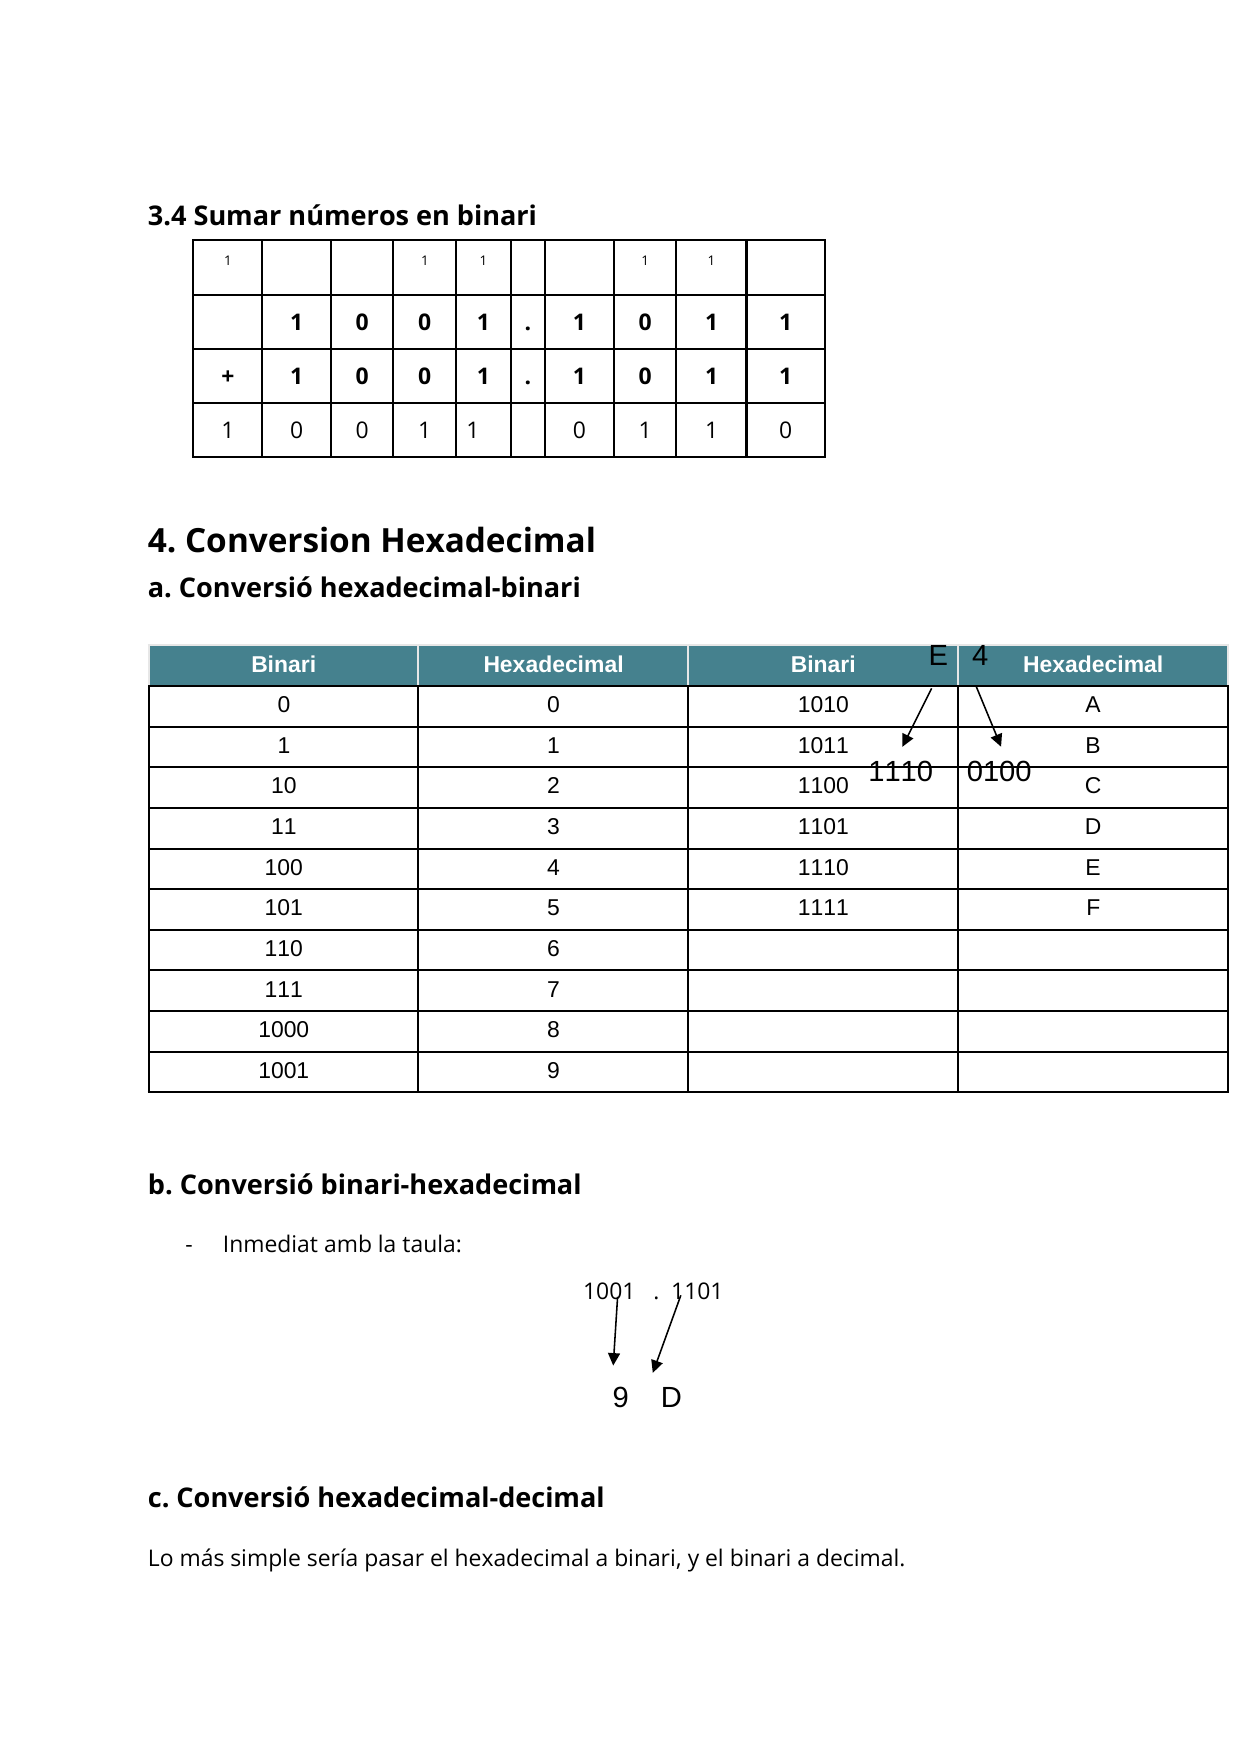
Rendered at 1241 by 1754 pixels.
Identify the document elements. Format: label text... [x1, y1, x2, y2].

table_header 1 [677, 241, 745, 293]
table_cell C [959, 768, 1227, 807]
table_cell 1010 [689, 687, 930, 726]
table_cell [959, 931, 1227, 969]
table_cell 1101 [689, 809, 957, 847]
subtitle 3.4 Sumar números en binari [148, 197, 1090, 234]
subtitle a. Conversió hexadecimal-binari [148, 569, 1090, 606]
table_cell 6 [419, 931, 687, 969]
table_cell [512, 404, 544, 456]
table_cell 1 [677, 350, 745, 402]
table_cell 0 [332, 404, 392, 456]
table_cell 1 [263, 296, 330, 348]
table_cell 1 [419, 728, 687, 766]
table_cell 0 [394, 296, 455, 348]
table_cell 101 [150, 890, 417, 929]
table_cell 1 [615, 404, 675, 456]
table_cell 0 [419, 687, 687, 726]
table_header [512, 241, 544, 293]
table_cell 0 [615, 296, 675, 348]
table_cell 1001 [150, 1053, 417, 1091]
table_cell 0 [394, 350, 455, 402]
table_cell 1 [677, 404, 745, 456]
table_header 1 [394, 241, 455, 293]
table_cell 1 [457, 296, 510, 348]
table_cell 4 [419, 850, 687, 888]
table_cell 10 [150, 768, 417, 807]
table_cell 5 [419, 890, 687, 929]
table_header [263, 241, 330, 293]
subtitle b. Conversió binari-hexadecimal [148, 1165, 1090, 1202]
table_cell [689, 1012, 957, 1051]
table_cell 0 [748, 404, 824, 456]
table_cell [959, 1012, 1227, 1051]
table_header [332, 241, 392, 293]
table_cell 1011 [689, 728, 957, 766]
table_cell 1 [394, 404, 455, 456]
list Inmediat amb la taula: [185, 1228, 1090, 1260]
subtitle c. Conversió hexadecimal-decimal [148, 1478, 1090, 1515]
table_cell 100 [150, 850, 417, 888]
table_cell 0 [332, 350, 392, 402]
table_cell [689, 931, 957, 969]
table_cell 1 [546, 350, 613, 402]
table_cell D [959, 809, 1227, 847]
table_cell 1 [150, 728, 417, 766]
table_cell 1 [457, 404, 510, 456]
table_cell F [959, 890, 1227, 929]
table_header [546, 241, 613, 293]
table_cell 1000 [150, 1012, 417, 1051]
table_cell 1100 [689, 768, 957, 807]
table_cell 1111 [689, 890, 957, 929]
table_cell B [959, 728, 1227, 766]
table_cell 111 [150, 971, 417, 1010]
table_cell 0 [263, 404, 330, 456]
table_header Binari [150, 646, 417, 685]
subtitle 4. Conversion Hexadecimal [148, 517, 1090, 562]
table_header Binari [689, 646, 957, 685]
table_cell 1 [748, 296, 824, 348]
table_cell 1110 [689, 850, 957, 888]
table_cell . [512, 296, 544, 348]
table_cell [194, 296, 261, 348]
table_cell 110 [150, 931, 417, 969]
table_cell 1 [457, 350, 510, 402]
table_cell + [194, 350, 261, 402]
table_cell 0 [615, 350, 675, 402]
table_cell 1 [194, 404, 261, 456]
table_cell [959, 971, 1227, 1010]
table_cell 0 [150, 687, 417, 726]
table_cell E [959, 850, 1227, 888]
table_cell [959, 1053, 1227, 1091]
table_cell 9 [419, 1053, 687, 1091]
table_cell [689, 971, 957, 1010]
table_header Hexadecimal [419, 646, 687, 685]
table_cell 3 [419, 809, 687, 847]
table_cell 1 [748, 350, 824, 402]
table_header Hexadecimal [959, 646, 1227, 685]
table_cell . [512, 350, 544, 402]
table_header 1 [194, 241, 261, 293]
table_cell [689, 1053, 957, 1091]
text Lo más simple sería pasar el hexadecimal a binari, y el binari a decimal. [148, 1542, 1090, 1573]
table_cell 11 [150, 809, 417, 847]
table_cell A [978, 687, 1227, 726]
table_cell 2 [419, 768, 687, 807]
table_cell 1 [546, 296, 613, 348]
table_header [748, 241, 824, 293]
table_cell 1 [263, 350, 330, 402]
table_cell 0 [546, 404, 613, 456]
table_cell 7 [419, 971, 687, 1010]
table_cell 1 [677, 296, 745, 348]
table_header 1 [457, 241, 510, 293]
table_header 1 [615, 241, 675, 293]
table_cell 1010 [915, 687, 957, 726]
table_cell A [959, 687, 991, 726]
table_cell 8 [419, 1012, 687, 1051]
table_cell 0 [332, 296, 392, 348]
